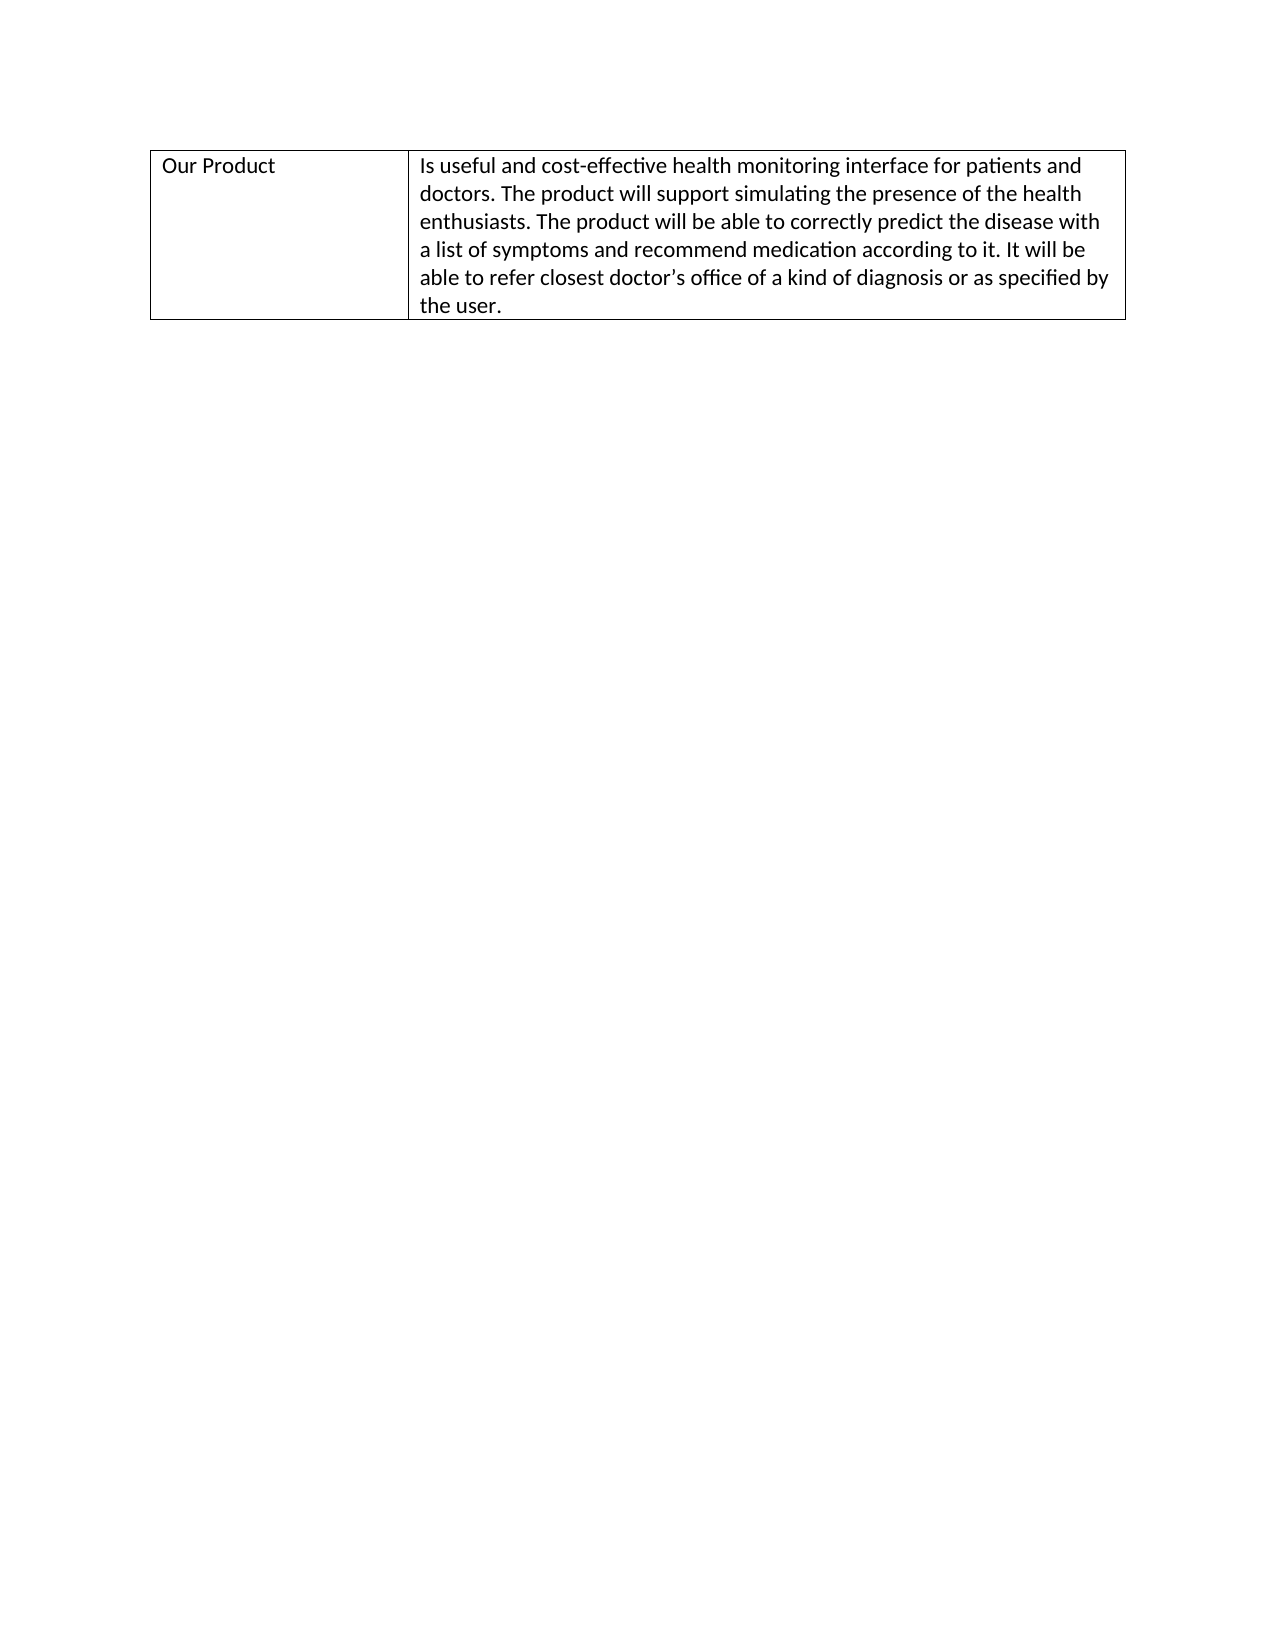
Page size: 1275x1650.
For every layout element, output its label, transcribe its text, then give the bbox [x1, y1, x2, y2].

table_cell Is useful and cost-effective health monitoring interface for patients and doctors. The product will support simulating the presence of the health enthusiasts. The product will be able to correctly predict the disease with a list of symptoms and recommend medication according to it. It will be able to refer closest doctor’s office of a kind of diagnosis or as specified by the user. [409, 151, 1125, 319]
table_cell Our Product [151, 151, 408, 319]
